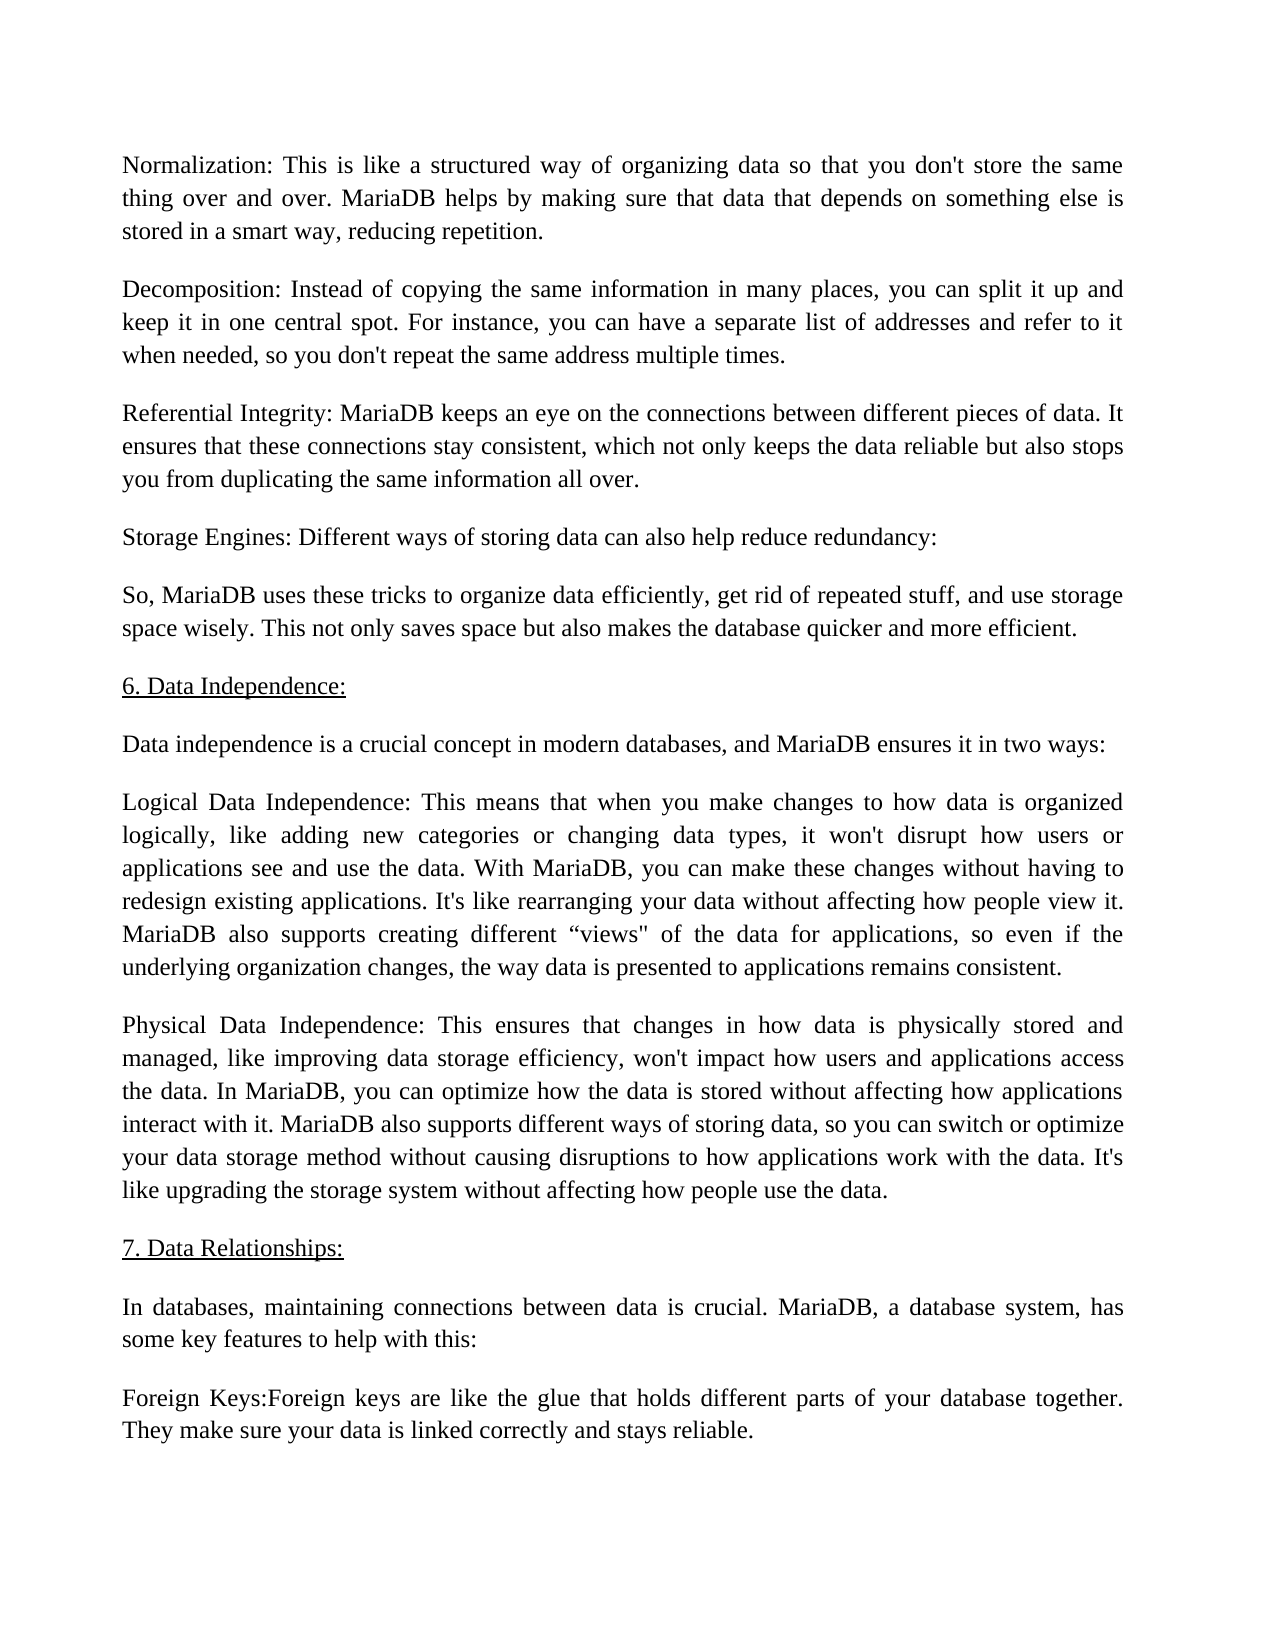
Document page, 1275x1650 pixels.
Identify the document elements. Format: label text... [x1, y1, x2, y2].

text Physical Data Independence: This ensures that changes in how data is physically stored and managed, like improving data storage efficiency, won't impact how users and applications access the data. In MariaDB, you can optimize how the data is stored without affecting how applications interact with it. MariaDB also supports different ways of storing data, so you can switch or optimize your data storage method without causing disruptions to how applications work with the data. It's like upgrading the storage system without affecting how people use the data. [122, 1010, 1125, 1204]
text Foreign Keys:Foreign keys are like the glue that holds different parts of your database together. They make sure your data is linked correctly and stays reliable. [122, 1383, 1125, 1444]
text Logical Data Independence: This means that when you make changes to how data is organized logically, like adding new categories or changing data types, it won't disrupt how users or applications see and use the data. With MariaDB, you can make these changes without having to redesign existing applications. It's like rearranging your data without affecting how people view it. MariaDB also supports creating different “views" of the data for applications, so even if the underlying organization changes, the way data is presented to applications remains consistent. [122, 787, 1125, 981]
text Data independence is a crucial concept in modern databases, and MariaDB ensures it in two ways: [122, 729, 1125, 758]
text Normalization: This is like a structured way of organizing data so that you don't store the same thing over and over. MariaDB helps by making sure that data that depends on something else is stored in a smart way, reducing repetition. [122, 150, 1125, 245]
text So, MariaDB uses these tricks to organize data efficiently, get rid of repeated stuff, and use storage space wisely. This not only saves space but also makes the database quicker and more efficient. [122, 580, 1125, 642]
text In databases, maintaining connections between data is crucial. MariaDB, a database system, has some key features to help with this: [122, 1292, 1125, 1353]
text 7. Data Relationships: [122, 1233, 1125, 1262]
text Storage Engines: Different ways of storing data can also help reduce redundancy: [122, 522, 1125, 551]
text Referential Integrity: MariaDB keeps an eye on the connections between different pieces of data. It ensures that these connections stay consistent, which not only keeps the data reliable but also stops you from duplicating the same information all over. [122, 398, 1125, 493]
text 6. Data Independence: [122, 671, 1125, 700]
text Decomposition: Instead of copying the same information in many places, you can split it up and keep it in one central spot. For instance, you can have a separate list of addresses and refer to it when needed, so you don't repeat the same address multiple times. [122, 274, 1125, 369]
